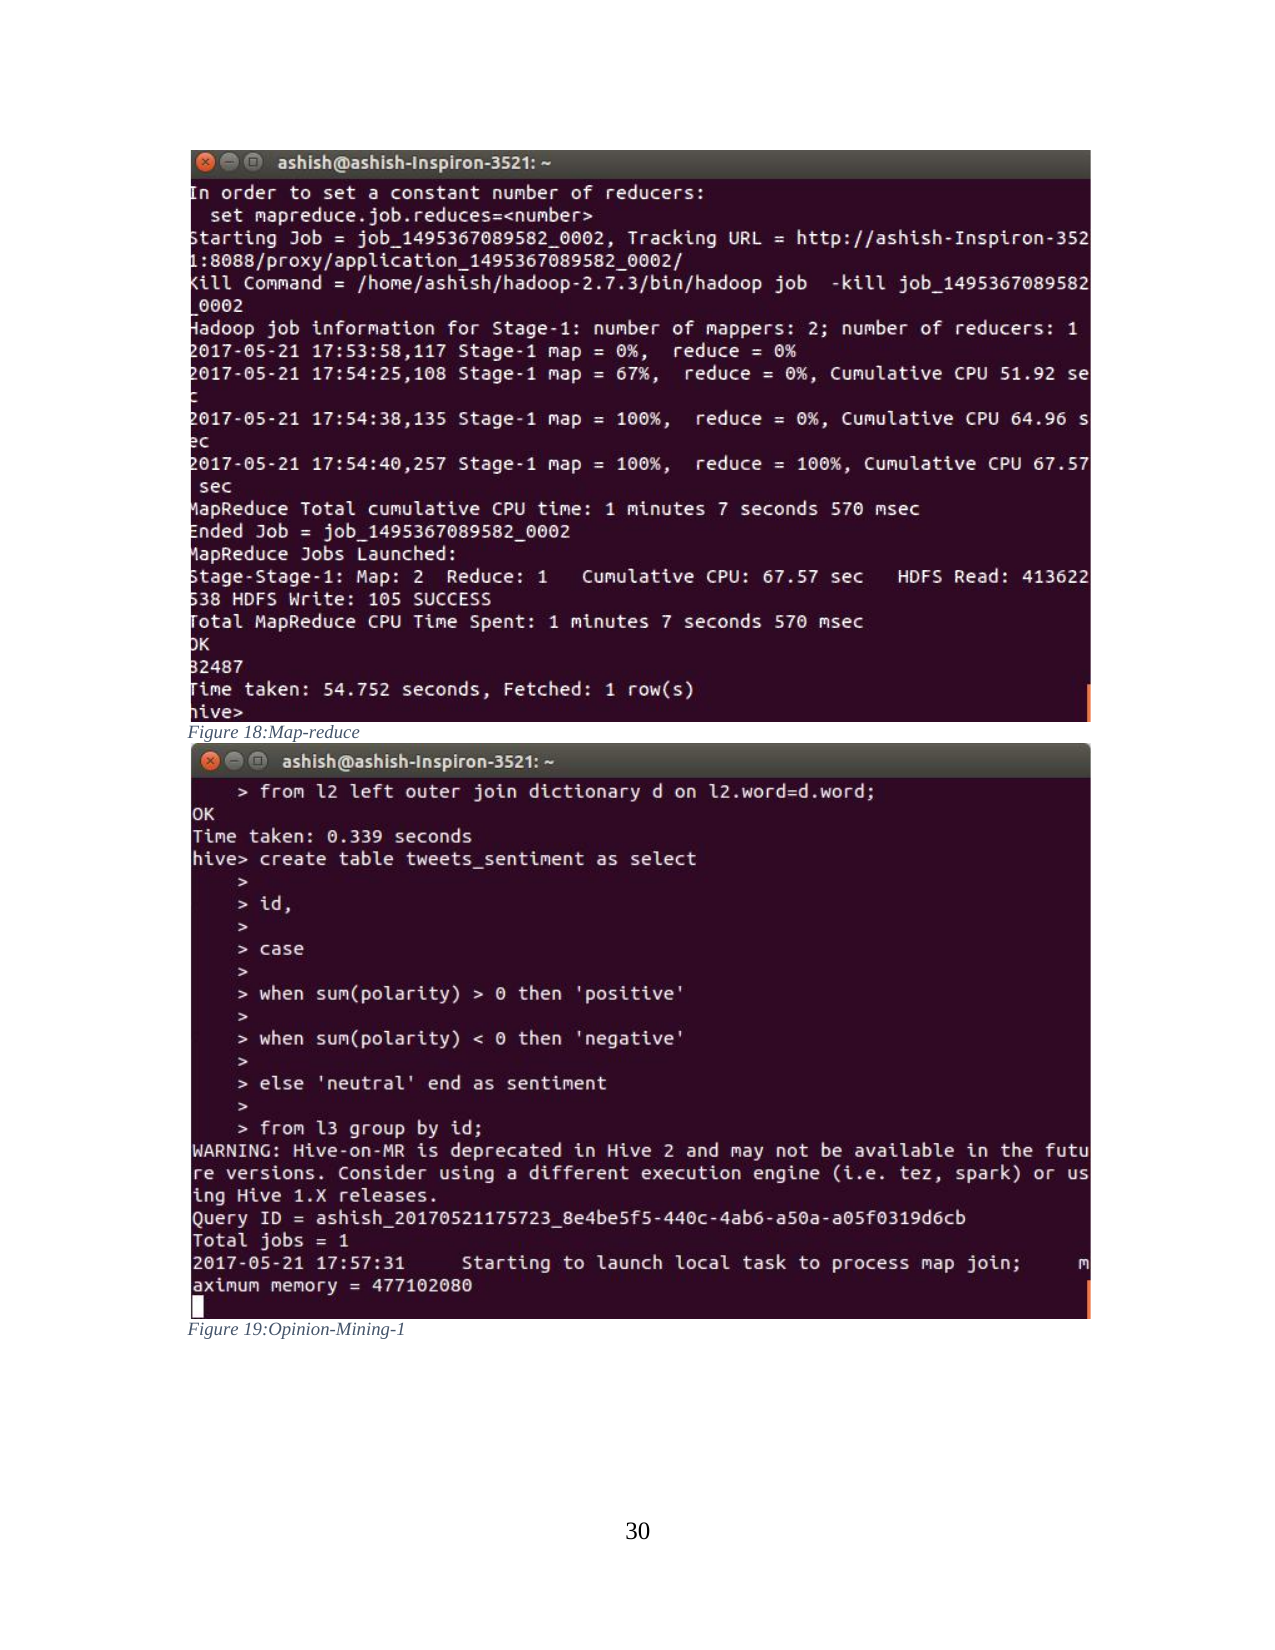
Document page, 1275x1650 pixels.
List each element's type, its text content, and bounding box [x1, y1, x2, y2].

text Figure 18:Map-reduce [187, 721, 650, 743]
picture [190, 743, 1091, 1319]
text Figure 19:Opinion-Mining-1 [187, 1318, 650, 1340]
text 30 [187, 1517, 650, 1545]
picture [190, 150, 1091, 722]
